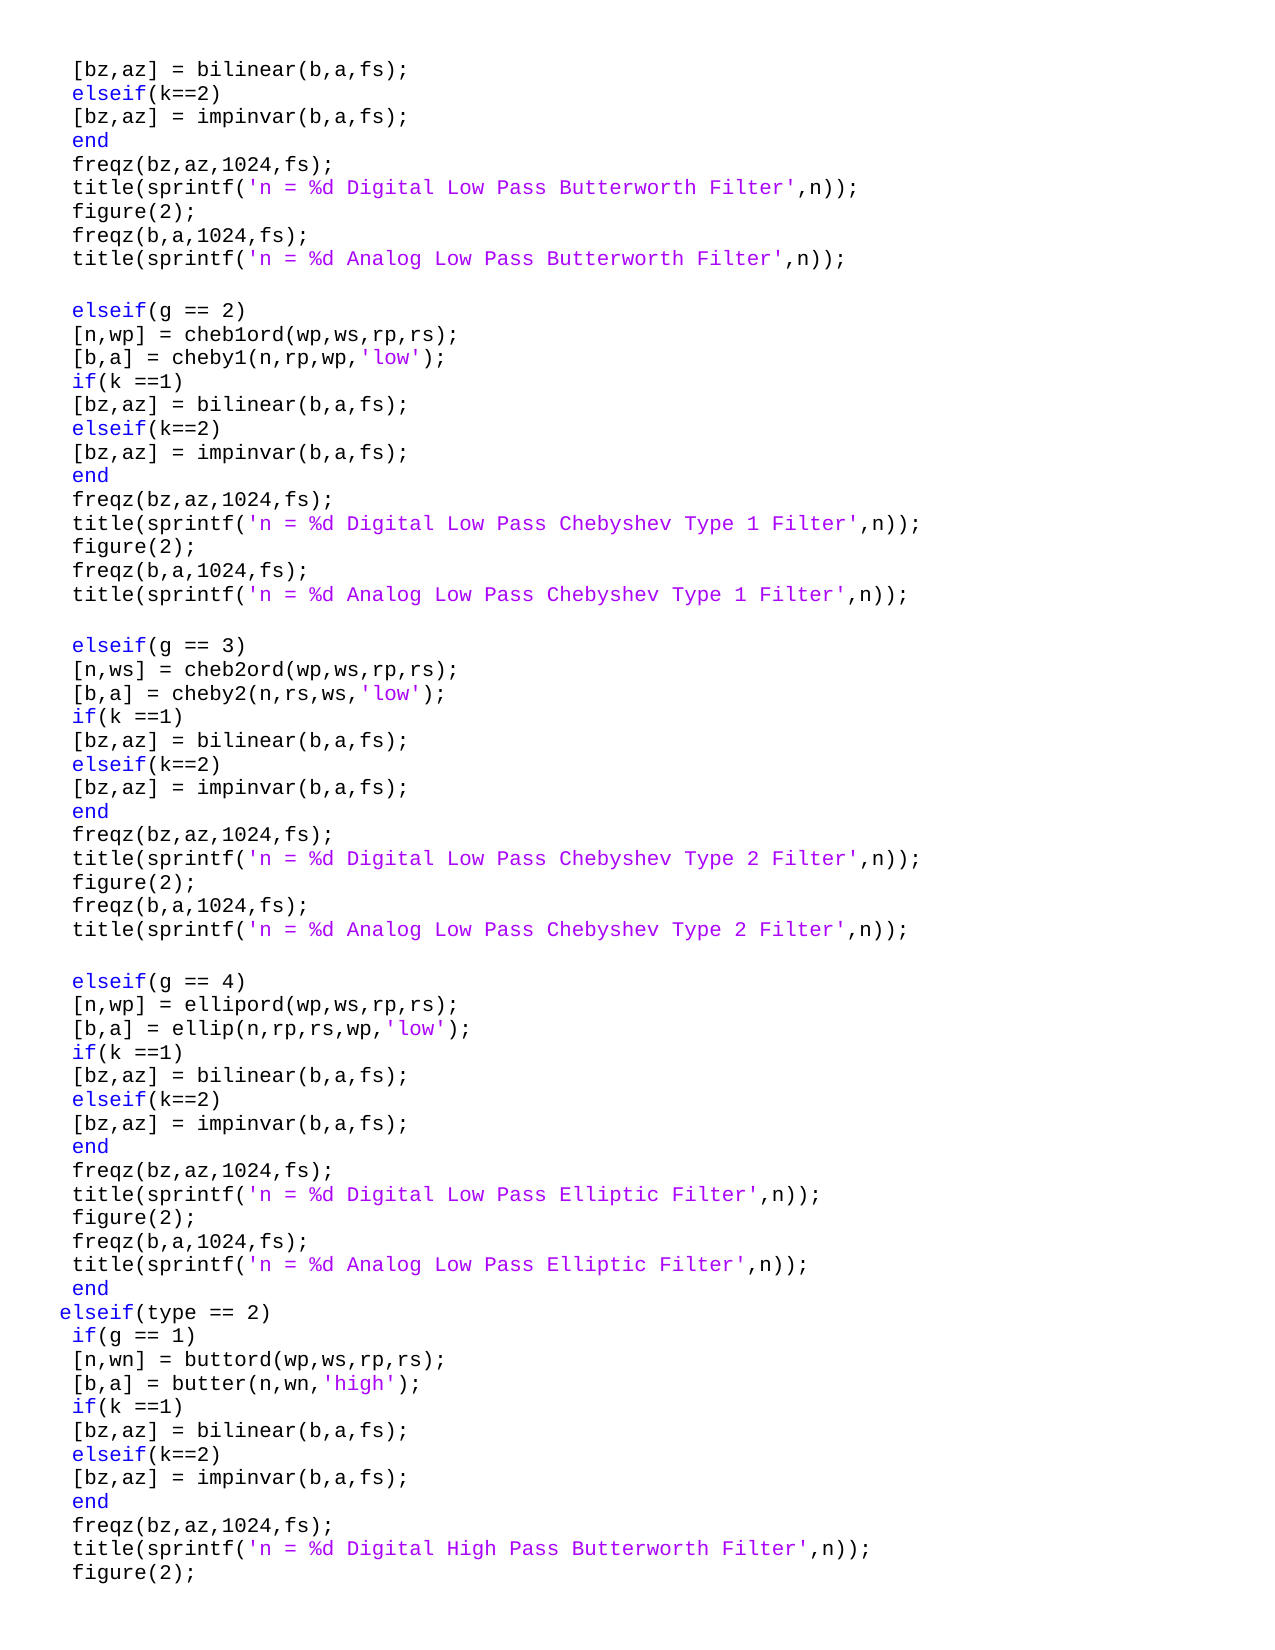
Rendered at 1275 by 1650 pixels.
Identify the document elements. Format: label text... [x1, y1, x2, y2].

text title(sprintf('n = %d Analog Low Pass Elliptic Filter',n)); [59, 1254, 1216, 1278]
text elseif(type == 2) [59, 1302, 1216, 1325]
text [n,wn] = buttord(wp,ws,rp,rs); [59, 1349, 1216, 1373]
text title(sprintf('n = %d Digital Low Pass Chebyshev Type 1 Filter',n)); [59, 513, 1216, 536]
text [bz,az] = impinvar(b,a,fs); [59, 777, 1216, 801]
text [bz,az] = impinvar(b,a,fs); [59, 442, 1216, 465]
text figure(2); [59, 536, 1216, 560]
text end [59, 1278, 1216, 1302]
text [b,a] = cheby2(n,rs,ws,'low'); [59, 683, 1216, 706]
text freqz(b,a,1024,fs); [59, 1231, 1216, 1254]
text [bz,az] = bilinear(b,a,fs); [59, 1420, 1216, 1444]
text elseif(k==2) [59, 418, 1216, 442]
text [bz,az] = bilinear(b,a,fs); [59, 394, 1216, 418]
text [b,a] = ellip(n,rp,rs,wp,'low'); [59, 1018, 1216, 1042]
text title(sprintf('n = %d Analog Low Pass Chebyshev Type 2 Filter',n)); [59, 919, 1216, 943]
text if(g == 1) [59, 1325, 1216, 1349]
text title(sprintf('n = %d Analog Low Pass Chebyshev Type 1 Filter',n)); [59, 584, 1216, 607]
text title(sprintf('n = %d Digital Low Pass Butterworth Filter',n)); [59, 177, 1216, 201]
text [n,wp] = ellipord(wp,ws,rp,rs); [59, 994, 1216, 1018]
text freqz(bz,az,1024,fs); [59, 1514, 1216, 1538]
text [bz,az] = impinvar(b,a,fs); [59, 1467, 1216, 1491]
text if(k ==1) [59, 1042, 1216, 1065]
text end [59, 1136, 1216, 1160]
text if(k ==1) [59, 371, 1216, 394]
text figure(2); [59, 1562, 1216, 1586]
text title(sprintf('n = %d Digital High Pass Butterworth Filter',n)); [59, 1538, 1216, 1562]
text elseif(g == 3) [59, 635, 1216, 659]
text [b,a] = cheby1(n,rp,wp,'low'); [59, 347, 1216, 371]
text [bz,az] = impinvar(b,a,fs); [59, 1113, 1216, 1136]
text elseif(g == 4) [59, 971, 1216, 994]
text if(k ==1) [59, 1396, 1216, 1420]
text freqz(b,a,1024,fs); [59, 560, 1216, 584]
text title(sprintf('n = %d Digital Low Pass Elliptic Filter',n)); [59, 1183, 1216, 1207]
text [n,wp] = cheb1ord(wp,ws,rp,rs); [59, 323, 1216, 347]
text elseif(k==2) [59, 1089, 1216, 1113]
text [bz,az] = bilinear(b,a,fs); [59, 59, 1216, 83]
text if(k ==1) [59, 706, 1216, 730]
text [n,ws] = cheb2ord(wp,ws,rp,rs); [59, 659, 1216, 683]
text figure(2); [59, 201, 1216, 224]
text title(sprintf('n = %d Digital Low Pass Chebyshev Type 2 Filter',n)); [59, 848, 1216, 872]
text [bz,az] = impinvar(b,a,fs); [59, 106, 1216, 130]
text figure(2); [59, 872, 1216, 895]
text elseif(k==2) [59, 83, 1216, 106]
text freqz(bz,az,1024,fs); [59, 1160, 1216, 1183]
text freqz(b,a,1024,fs); [59, 895, 1216, 919]
text end [59, 801, 1216, 824]
text elseif(k==2) [59, 753, 1216, 777]
text [bz,az] = bilinear(b,a,fs); [59, 1065, 1216, 1089]
text end [59, 465, 1216, 489]
text freqz(bz,az,1024,fs); [59, 824, 1216, 848]
text freqz(bz,az,1024,fs); [59, 489, 1216, 513]
text end [59, 1491, 1216, 1514]
text freqz(b,a,1024,fs); [59, 224, 1216, 248]
text title(sprintf('n = %d Analog Low Pass Butterworth Filter',n)); [59, 248, 1216, 272]
text [b,a] = butter(n,wn,'high'); [59, 1373, 1216, 1396]
text freqz(bz,az,1024,fs); [59, 154, 1216, 177]
text end [59, 130, 1216, 154]
text elseif(k==2) [59, 1444, 1216, 1467]
text figure(2); [59, 1207, 1216, 1231]
text elseif(g == 2) [59, 300, 1216, 323]
text [bz,az] = bilinear(b,a,fs); [59, 730, 1216, 753]
